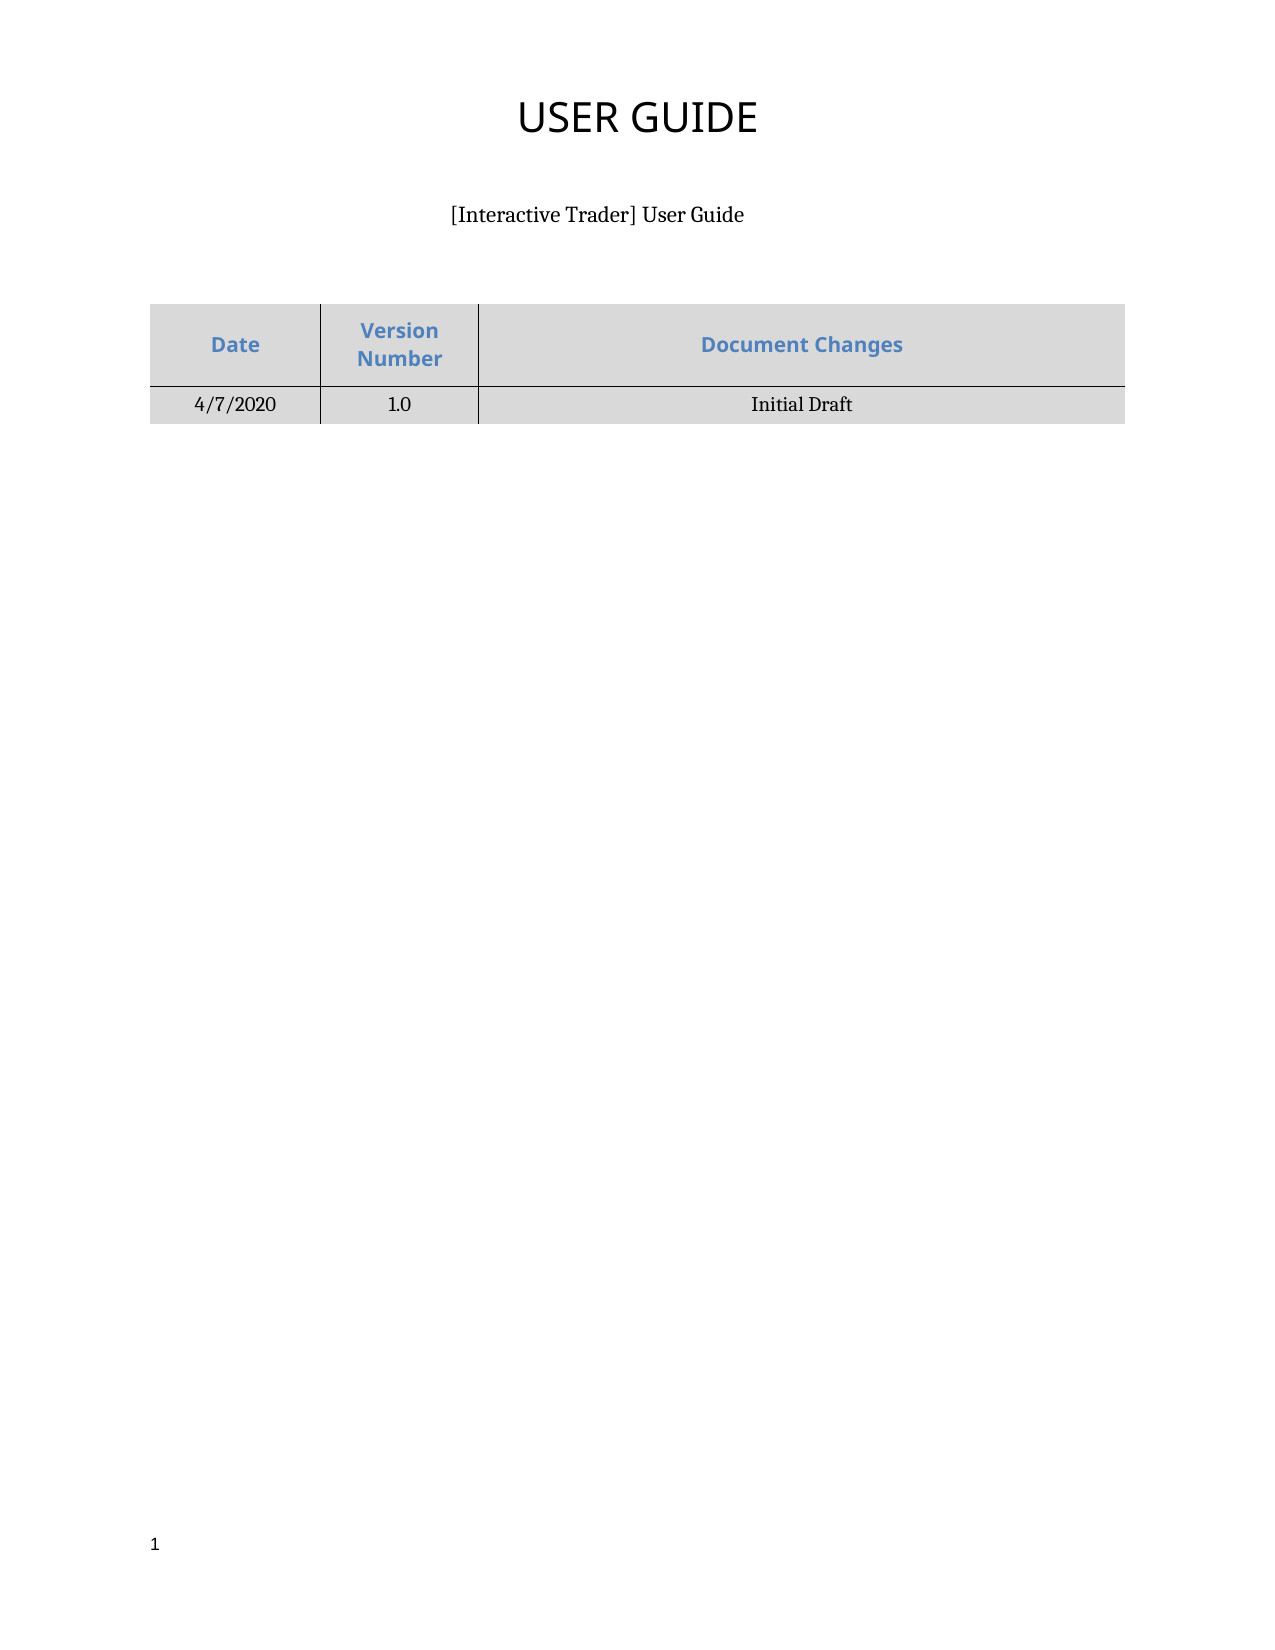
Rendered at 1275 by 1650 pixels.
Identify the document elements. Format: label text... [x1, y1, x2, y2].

table_header Date [150, 304, 320, 386]
table_header Document Changes [479, 304, 1125, 386]
table_cell 4/7/2020 [150, 387, 320, 424]
table_header Version Number [321, 304, 478, 386]
text [Interactive Trader] User Guide [150, 202, 1125, 228]
table_cell Initial Draft [479, 387, 1125, 424]
table_cell 1.0 [321, 387, 478, 424]
